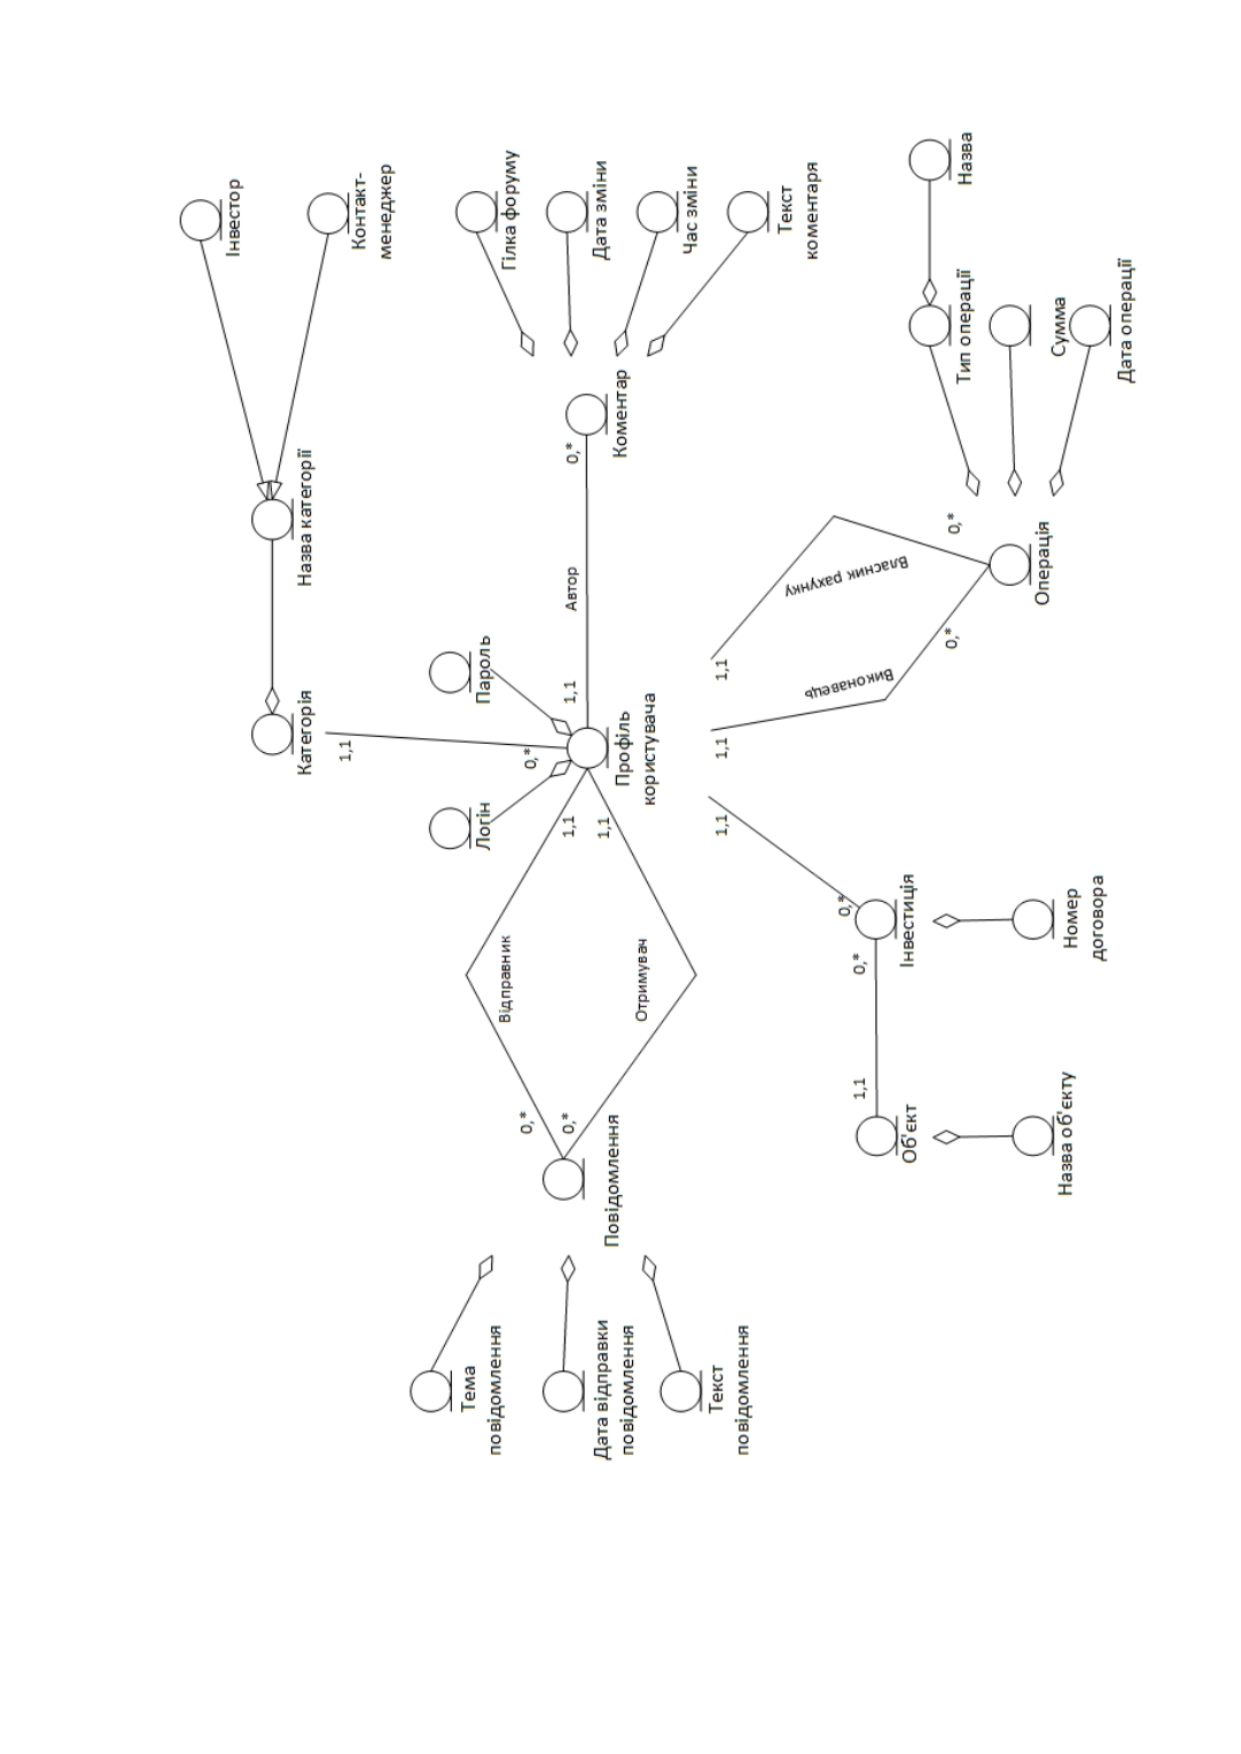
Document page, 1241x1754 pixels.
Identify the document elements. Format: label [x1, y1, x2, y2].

picture [180, 121, 1148, 1470]
